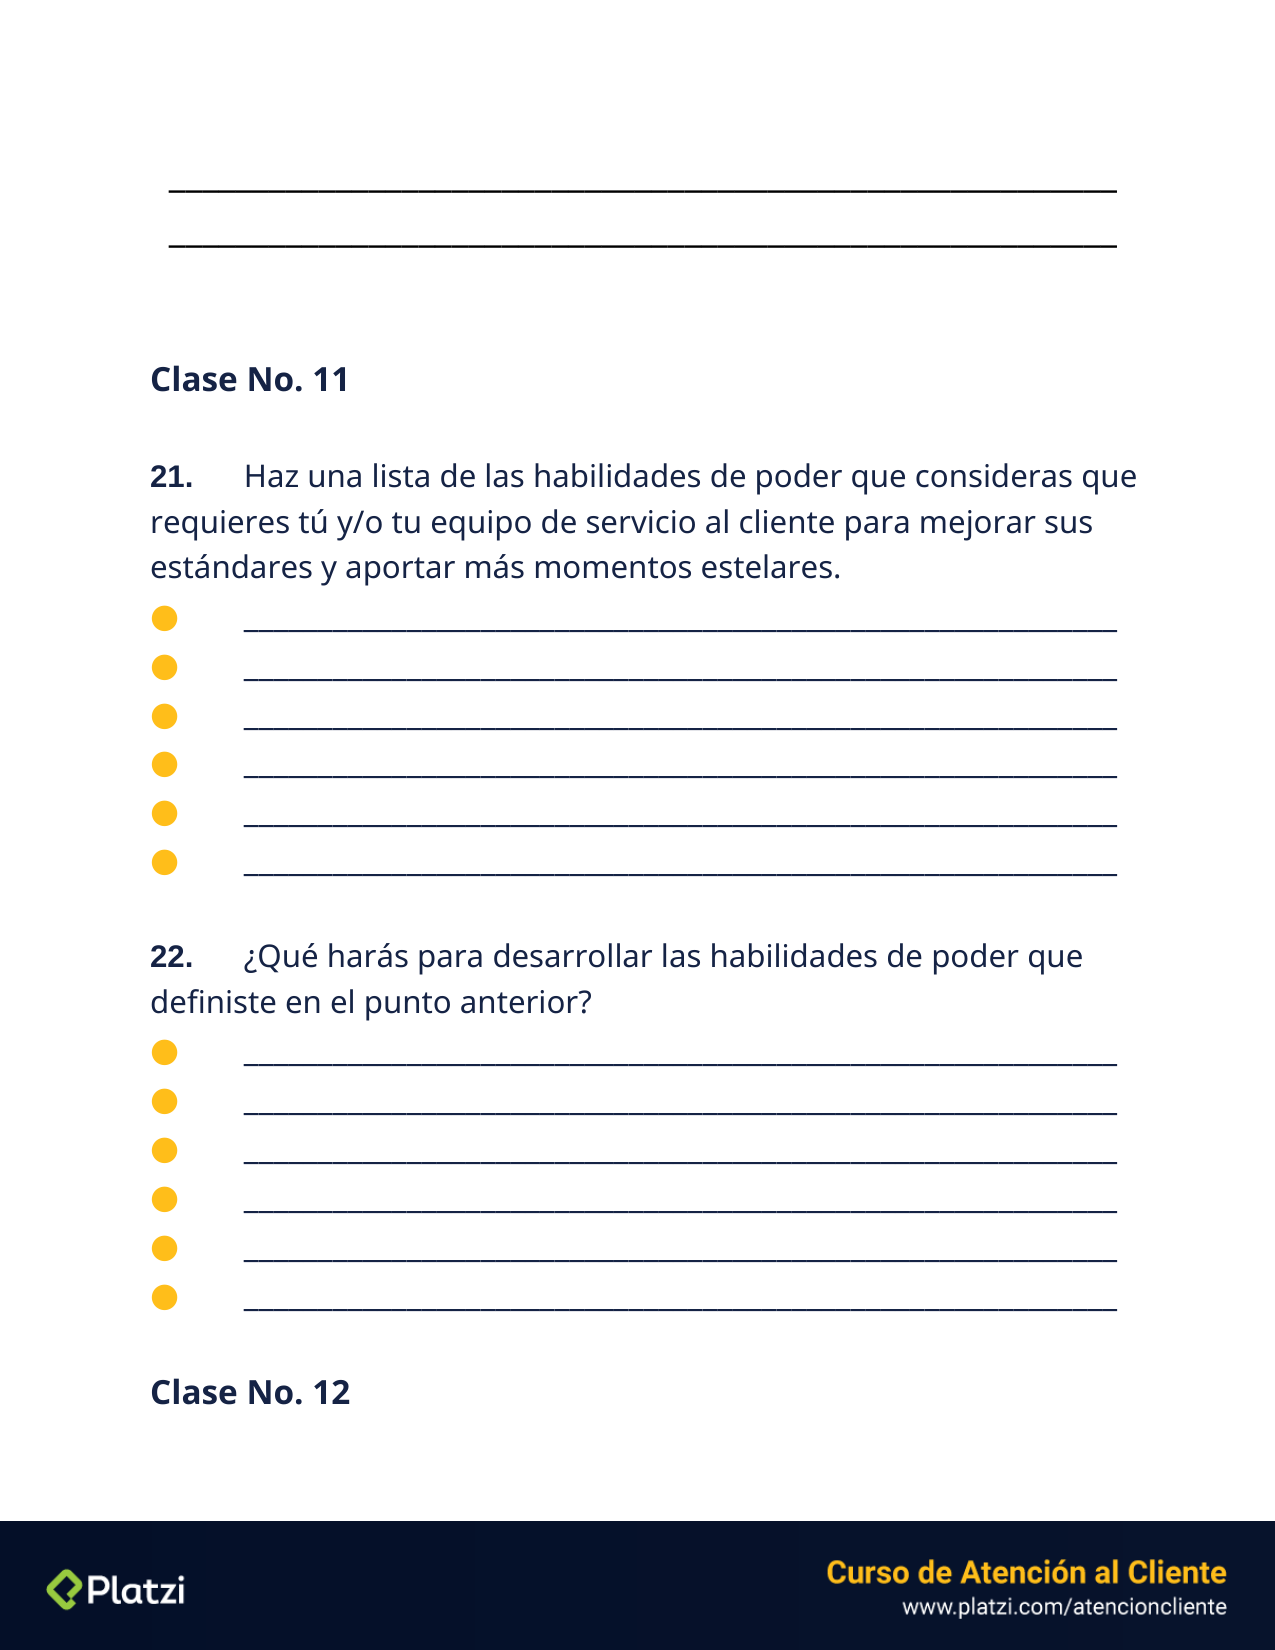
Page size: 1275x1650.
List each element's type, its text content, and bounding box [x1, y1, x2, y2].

list ___________________________________________________________ [150, 1026, 1142, 1071]
list ___________________________________________________________ [150, 1222, 1142, 1267]
picture [0, 1521, 1275, 1650]
list ___________________________________________________________ [150, 1271, 1142, 1316]
list ___________________________________________________________ [150, 689, 1142, 735]
list ___________________________________________________________ [150, 836, 1142, 882]
list Haz una lista de las habilidades de poder que consideras que requieres tú y/o tu equipo de servicio al cliente para mejorar sus estándares y aportar más momentos estelares. [150, 454, 1142, 588]
list ¿Qué harás para desarrollar las habilidades de poder que definiste en el punto anterior? [150, 934, 1142, 1023]
list ___________________________________________________________ [150, 738, 1142, 784]
list ___________________________________________________________ [150, 787, 1142, 833]
text Clase No. 11 [150, 356, 1142, 401]
list ___________________________________________________________ [150, 640, 1142, 686]
list ___________________________________________________________ [150, 1075, 1142, 1120]
list ___________________________________________________________ [150, 1124, 1142, 1169]
list ___________________________________________________________ [150, 1173, 1142, 1218]
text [169, 148, 1133, 254]
list ___________________________________________________________ [150, 591, 1142, 637]
text Clase No. 12 [150, 1369, 1142, 1414]
